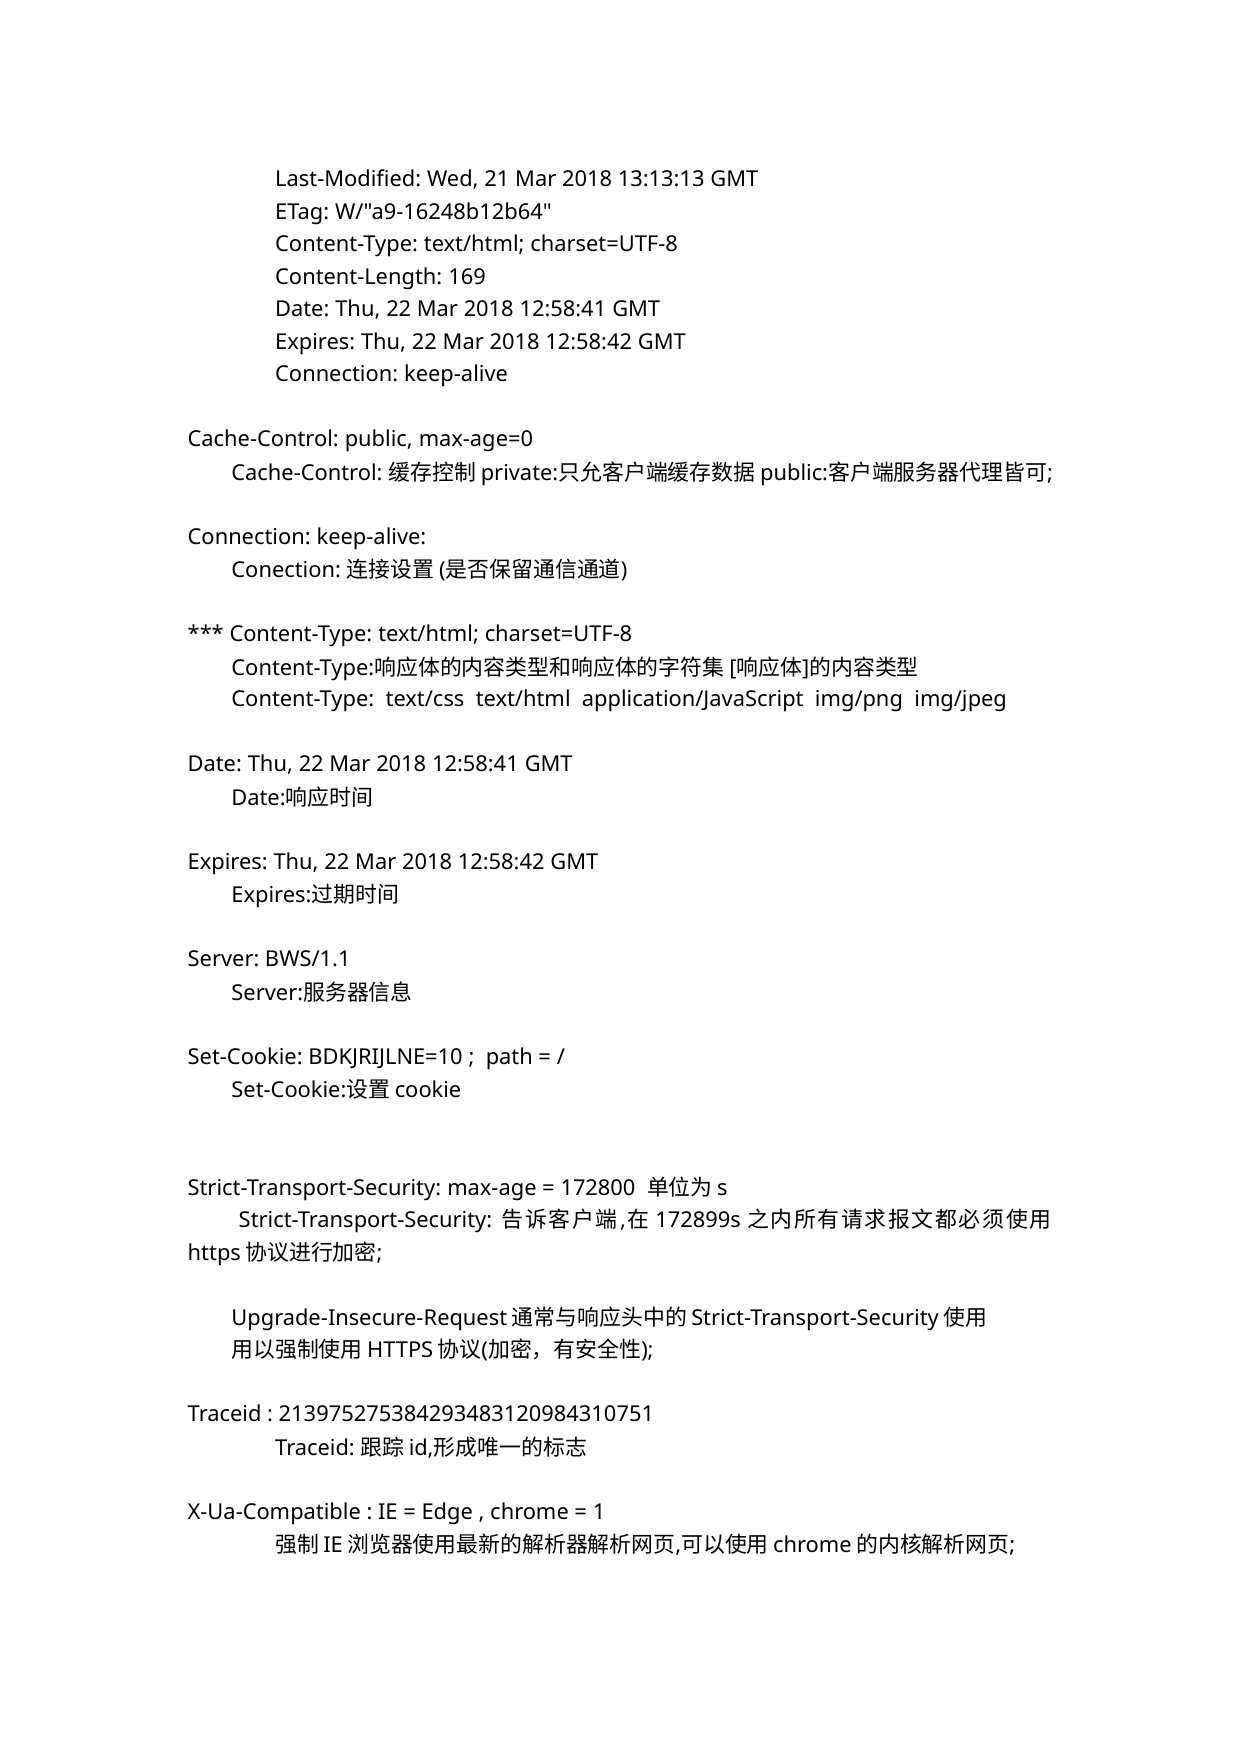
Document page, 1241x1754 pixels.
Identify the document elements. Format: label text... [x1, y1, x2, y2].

text Expires: Thu, 22 Mar 2018 12:58:42 GMT [187, 844, 1053, 877]
text Date: Thu, 22 Mar 2018 12:58:41 GMT [231, 292, 1053, 324]
text Cache-Control: 缓存控制 private:只允客户端缓存数据 public:客户端服务器代理皆可; [187, 454, 1053, 487]
text Last-Modified: Wed, 21 Mar 2018 13:13:13 GMT [231, 162, 1053, 194]
text X-Ua-Compatible : IE = Edge , chrome = 1 [187, 1494, 1053, 1527]
text Content-Type:响应体的内容类型和响应体的字符集 [响应体]的内容类型 [187, 649, 1053, 682]
text Traceid : 213975275384293483120984310751 [187, 1397, 1053, 1429]
text Strict-Transport-Security: 告诉客户端,在172899s之内所有请求报文都必须使用https协议进行加密; [187, 1202, 1053, 1267]
text Expires:过期时间 [187, 877, 1053, 909]
text Connection: keep-alive: [187, 519, 1053, 552]
text Traceid: 跟踪id,形成唯一的标志 [231, 1429, 1053, 1462]
text Set-Cookie:设置cookie [187, 1072, 1053, 1104]
text 用以强制使用HTTPS协议(加密，有安全性); [187, 1332, 1053, 1364]
text Server: BWS/1.1 [187, 942, 1053, 974]
text Content-Type: text/css text/html application/JavaScript img/png img/jpeg [187, 682, 1053, 714]
text Conection: 连接设置 (是否保留通信通道) [187, 552, 1053, 584]
text Server:服务器信息 [187, 974, 1053, 1007]
text ETag: W/"a9-16248b12b64" [231, 194, 1053, 227]
text Content-Length: 169 [231, 259, 1053, 292]
text Expires: Thu, 22 Mar 2018 12:58:42 GMT [231, 324, 1053, 357]
text Upgrade-Insecure-Request通常与响应头中的Strict-Transport-Security使用 [187, 1299, 1053, 1332]
text Content-Type: text/html; charset=UTF-8 [231, 227, 1053, 259]
text Connection: keep-alive [231, 357, 1053, 389]
text Cache-Control: public, max-age=0 [187, 422, 1053, 454]
text Strict-Transport-Security: max-age = 172800 单位为s [187, 1169, 1053, 1202]
text 强制IE浏览器使用最新的解析器解析网页,可以使用chrome的内核解析网页; [231, 1527, 1053, 1559]
text *** Content-Type: text/html; charset=UTF-8 [187, 617, 1053, 649]
text Date:响应时间 [187, 779, 1053, 812]
text Date: Thu, 22 Mar 2018 12:58:41 GMT [187, 747, 1053, 779]
text Set-Cookie: BDKJRIJLNE=10 ; path = / [187, 1039, 1053, 1072]
